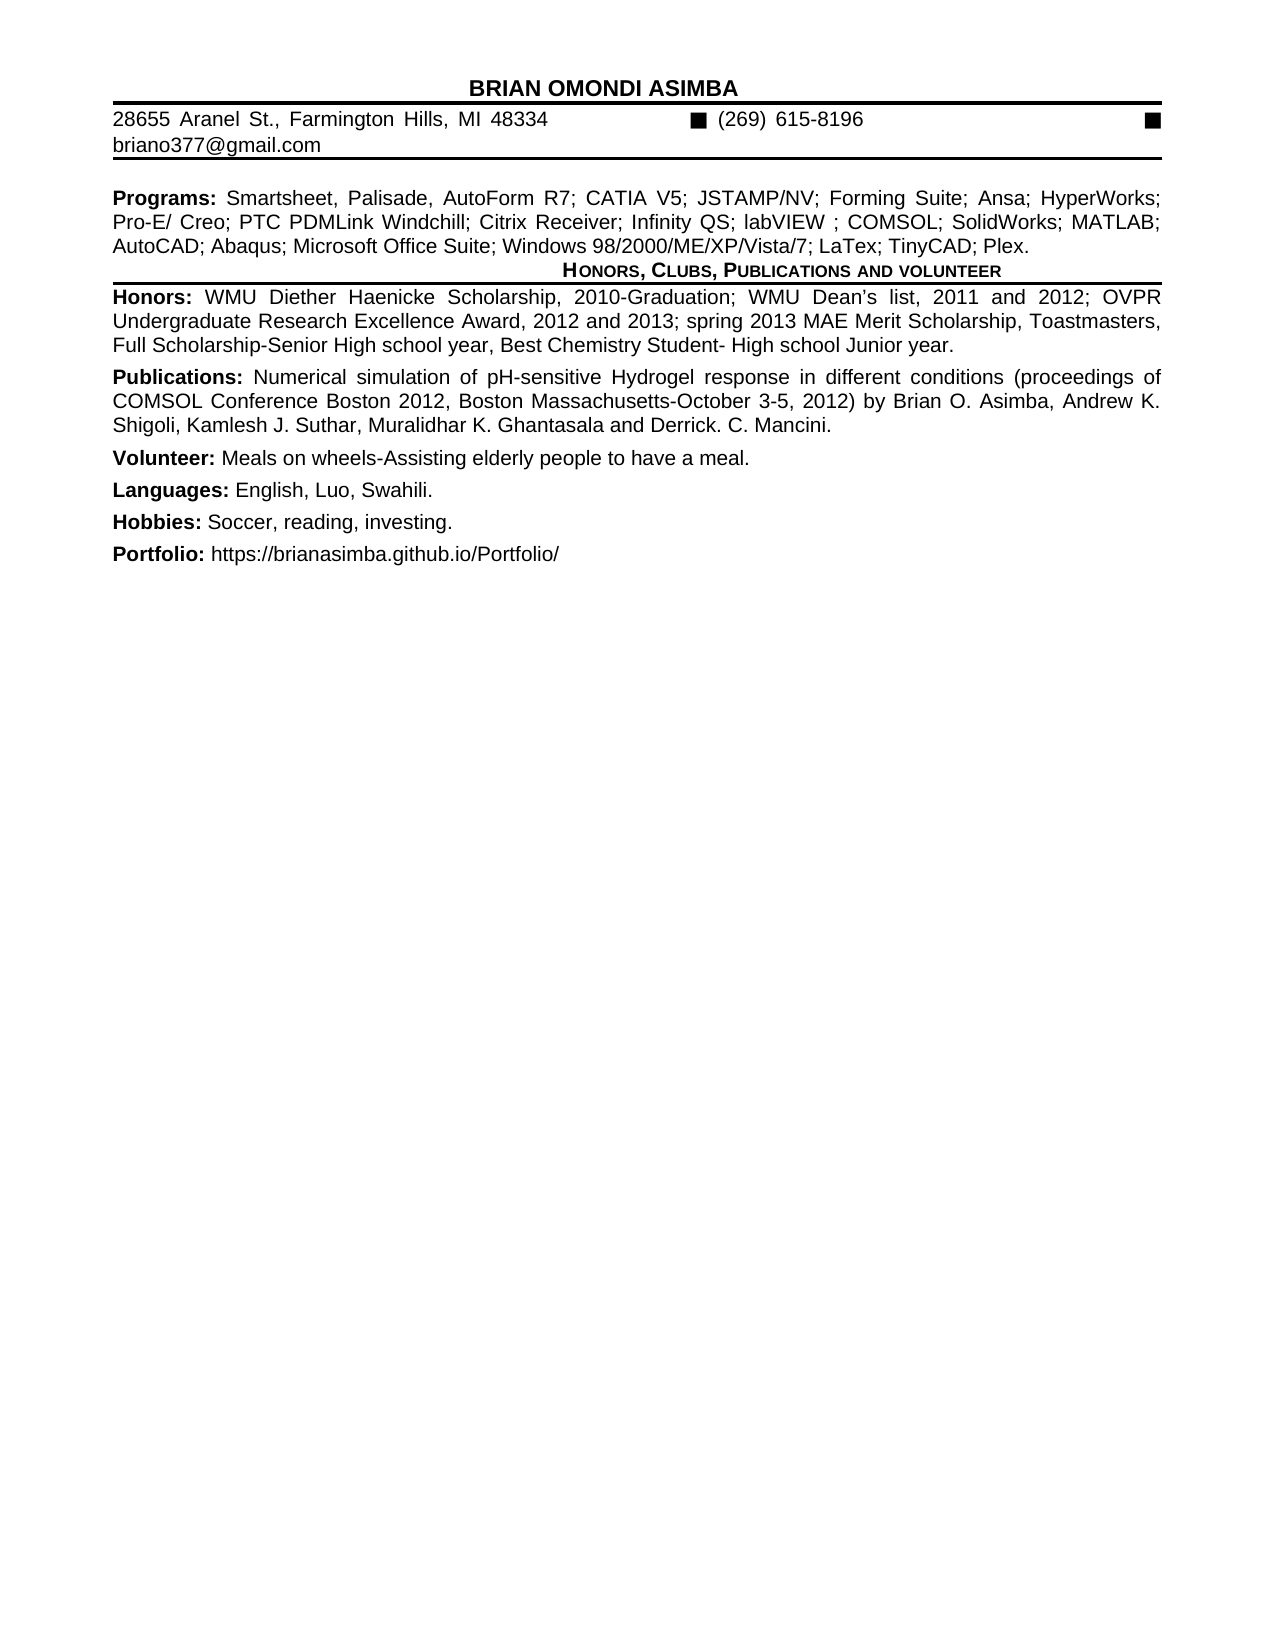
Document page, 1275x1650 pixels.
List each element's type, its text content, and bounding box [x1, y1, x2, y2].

text Volunteer: Meals on wheels-Assisting elderly people to have a meal. [112, 445, 1162, 469]
text Portfolio: https://brianasimba.github.io/Portfolio/ [112, 542, 1162, 566]
text Hobbies: Soccer, reading, investing. [112, 510, 1162, 534]
text Publications: Numerical simulation of pH-sensitive Hydrogel response in different conditions (proceedings of COMSOL Conference Boston 2012, Boston Massachusetts-October 3-5, 2012) by Brian O. Asimba, Andrew K. Shigoli, Kamlesh J. Suthar, Muralidhar K. Ghantasala and Derrick. C. Mancini. [112, 365, 1162, 437]
text Honors, Clubs, Publications and volunteer [112, 258, 1162, 285]
text Languages: English, Luo, Swahili. [112, 478, 1162, 502]
text Honors: WMU Diether Haenicke Scholarship, 2010-Graduation; WMU Dean’s list, 2011 and 2012; OVPR Undergraduate Research Excellence Award, 2012 and 2013; spring 2013 MAE Merit Scholarship, Toastmasters, Full Scholarship-Senior High school year, Best Chemistry Student- High school Junior year. [112, 285, 1162, 357]
text Programs: Smartsheet, Palisade, AutoForm R7; CATIA V5; JSTAMP/NV; Forming Suite; Ansa; HyperWorks; Pro-E/ Creo; PTC PDMLink Windchill; Citrix Receiver; Infinity QS; labVIEW ; COMSOL; SolidWorks; MATLAB; AutoCAD; Abaqus; Microsoft Office Suite; Windows 98/2000/ME/XP/Vista/7; LaTex; TinyCAD; Plex. [112, 186, 1162, 258]
